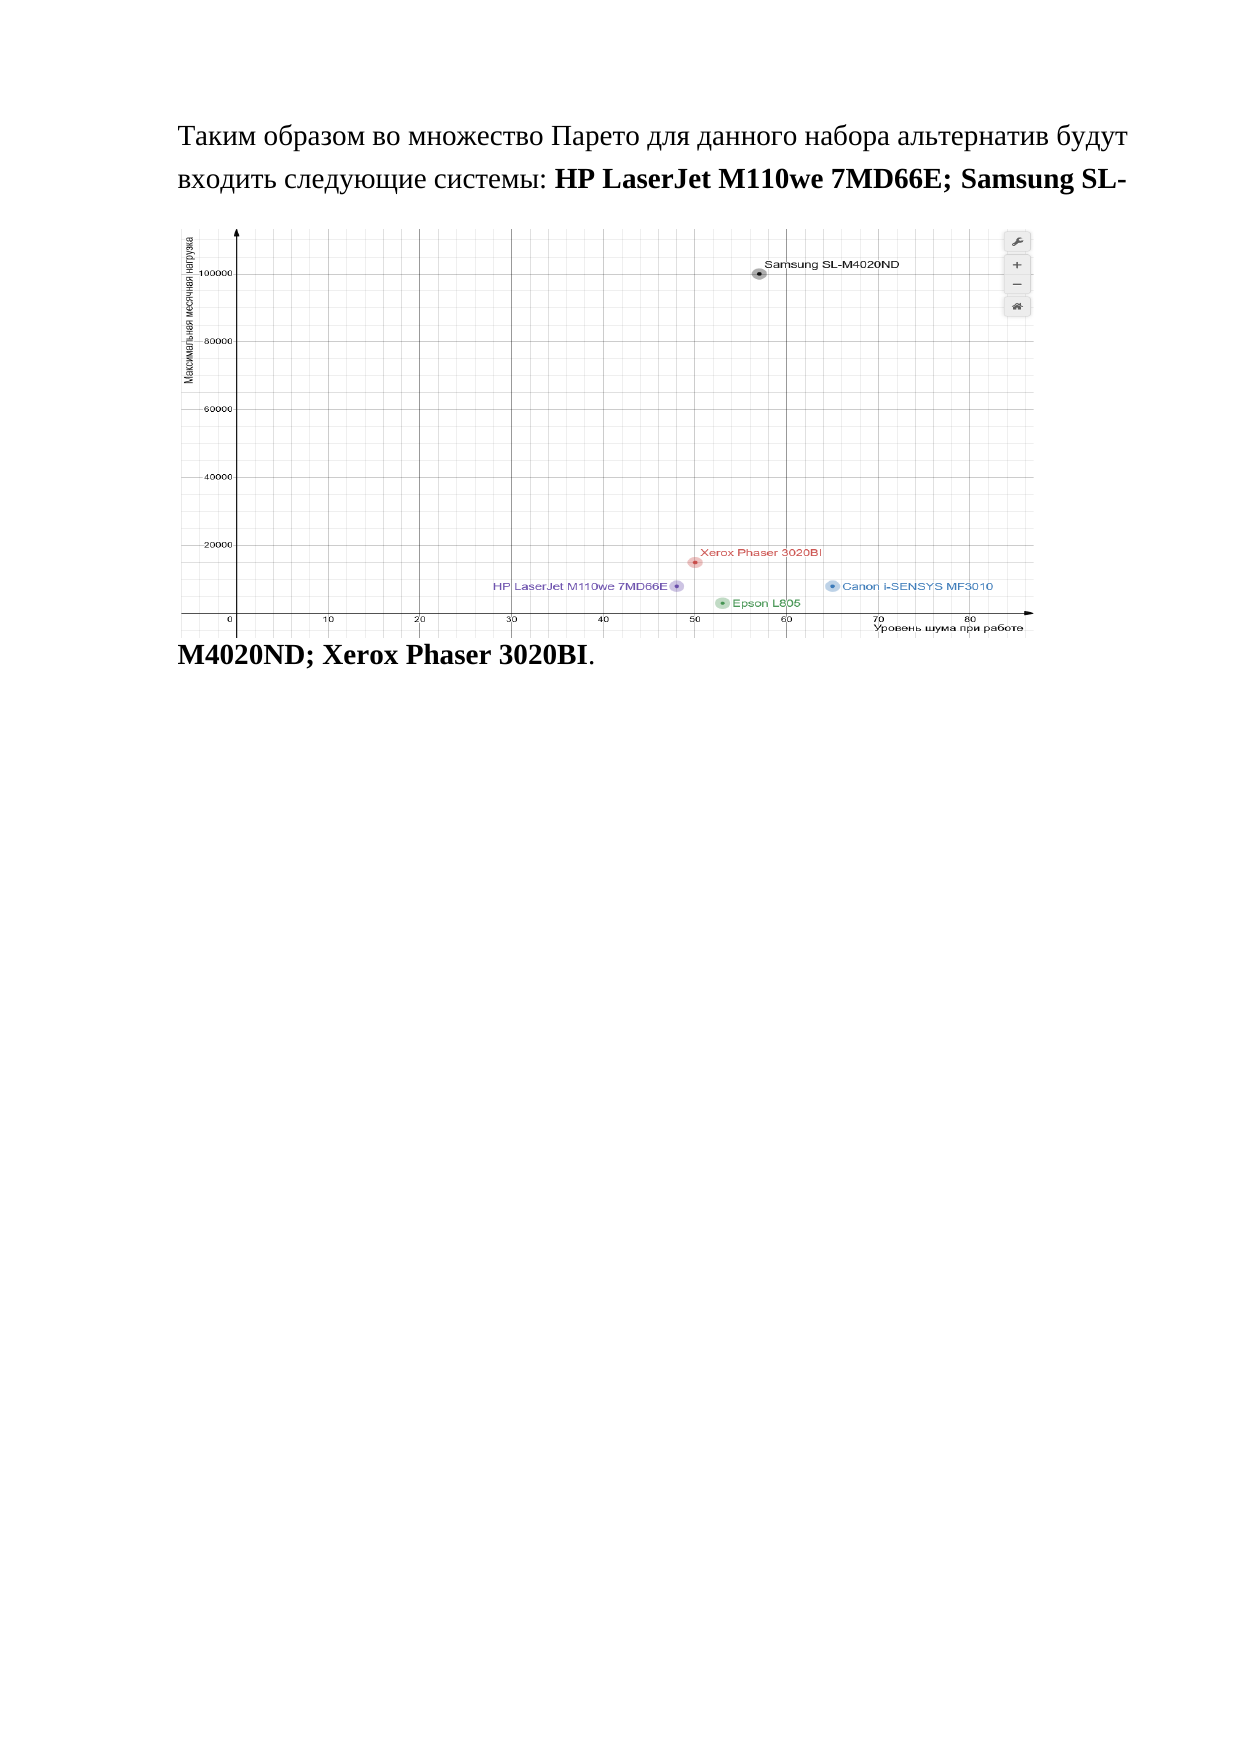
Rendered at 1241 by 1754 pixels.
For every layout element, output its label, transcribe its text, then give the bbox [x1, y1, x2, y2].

picture [181, 229, 1034, 638]
